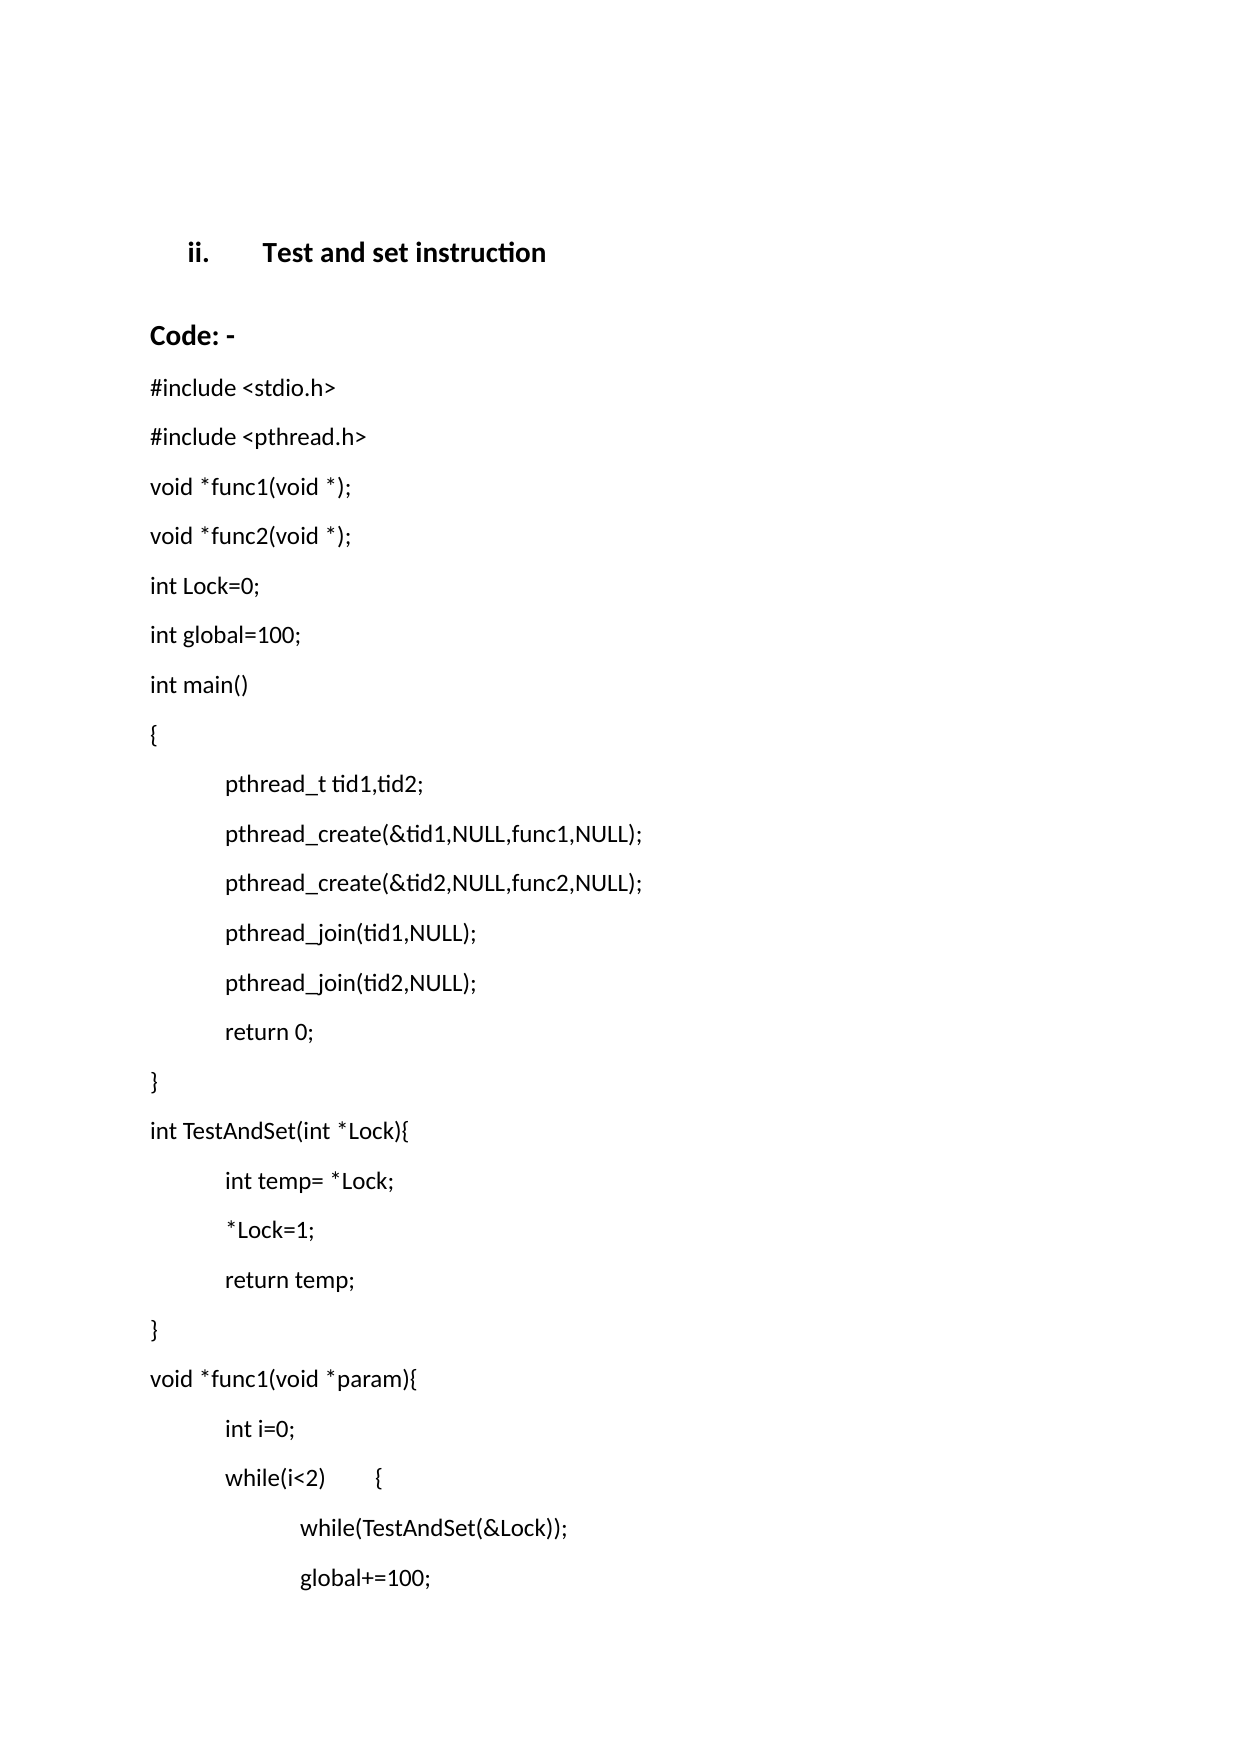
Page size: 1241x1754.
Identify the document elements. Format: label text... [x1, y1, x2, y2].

text int Lock=0; [150, 570, 1090, 601]
text void *func2(void *); [150, 520, 1090, 551]
text while(i<2) { [150, 1462, 1090, 1493]
text } [150, 1066, 1090, 1096]
text pthread_t tid1,tid2; [150, 768, 1090, 799]
text } [150, 1314, 1090, 1344]
text int i=0; [150, 1413, 1090, 1443]
text pthread_create(&tid2,NULL,func2,NULL); [150, 867, 1090, 898]
text int temp= *Lock; [150, 1165, 1090, 1196]
text int global=100; [150, 619, 1090, 650]
text global+=100; [150, 1562, 1090, 1592]
text Code: - [150, 317, 1090, 352]
text int main() [150, 669, 1090, 700]
text { [150, 719, 1090, 749]
text while(TestAndSet(&Lock)); [150, 1512, 1090, 1543]
text void *func1(void *param){ [150, 1363, 1090, 1394]
text pthread_join(tid1,NULL); [150, 917, 1090, 948]
list Test and set instruction [187, 234, 1090, 270]
text int TestAndSet(int *Lock){ [150, 1115, 1090, 1146]
text #include <stdio.h> [150, 372, 1090, 402]
text pthread_join(tid2,NULL); [150, 967, 1090, 997]
text return 0; [150, 1016, 1090, 1047]
text return temp; [150, 1264, 1090, 1295]
text pthread_create(&tid1,NULL,func1,NULL); [150, 818, 1090, 848]
text void *func1(void *); [150, 471, 1090, 501]
text #include <pthread.h> [150, 421, 1090, 452]
text *Lock=1; [150, 1214, 1090, 1245]
